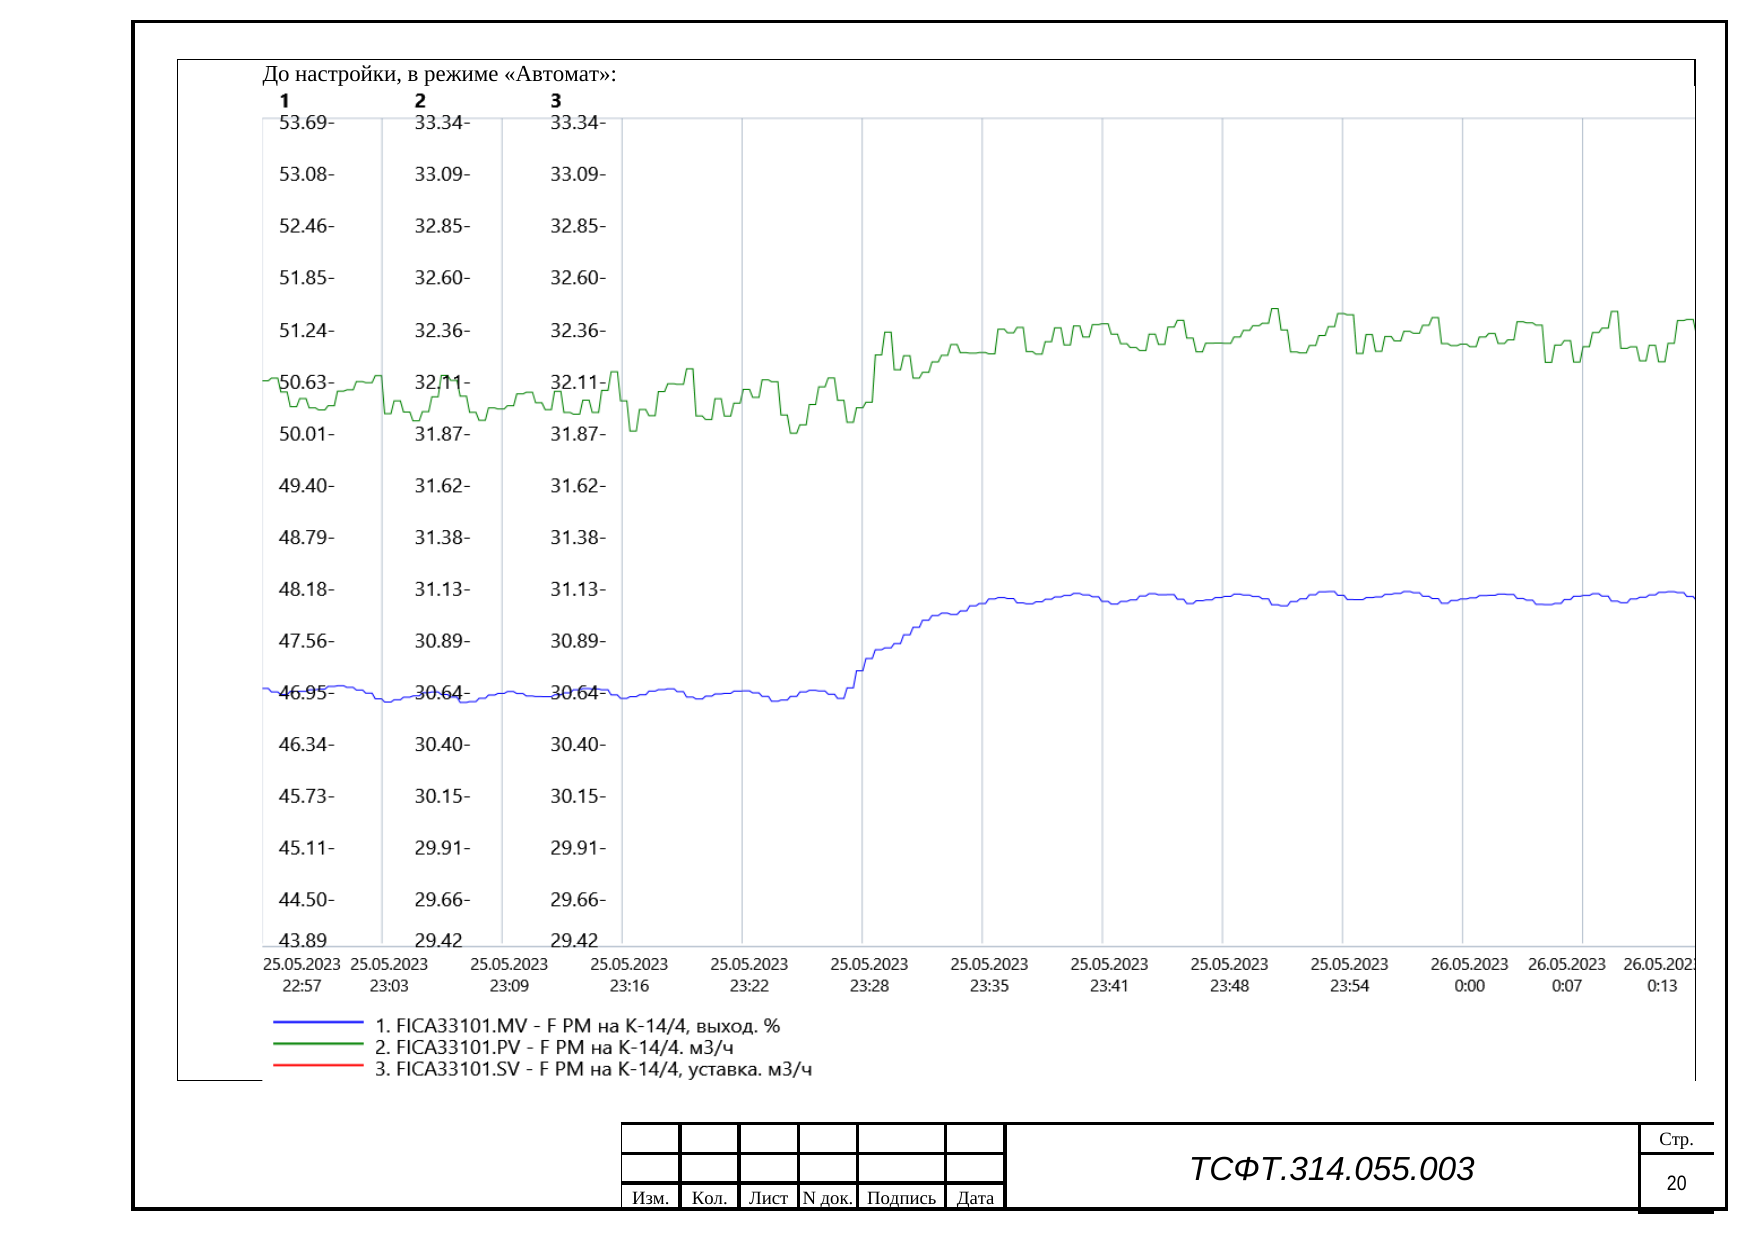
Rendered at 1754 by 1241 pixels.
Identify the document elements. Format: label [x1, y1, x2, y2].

picture [262, 86, 1695, 1081]
table_cell [178, 60, 1694, 1080]
